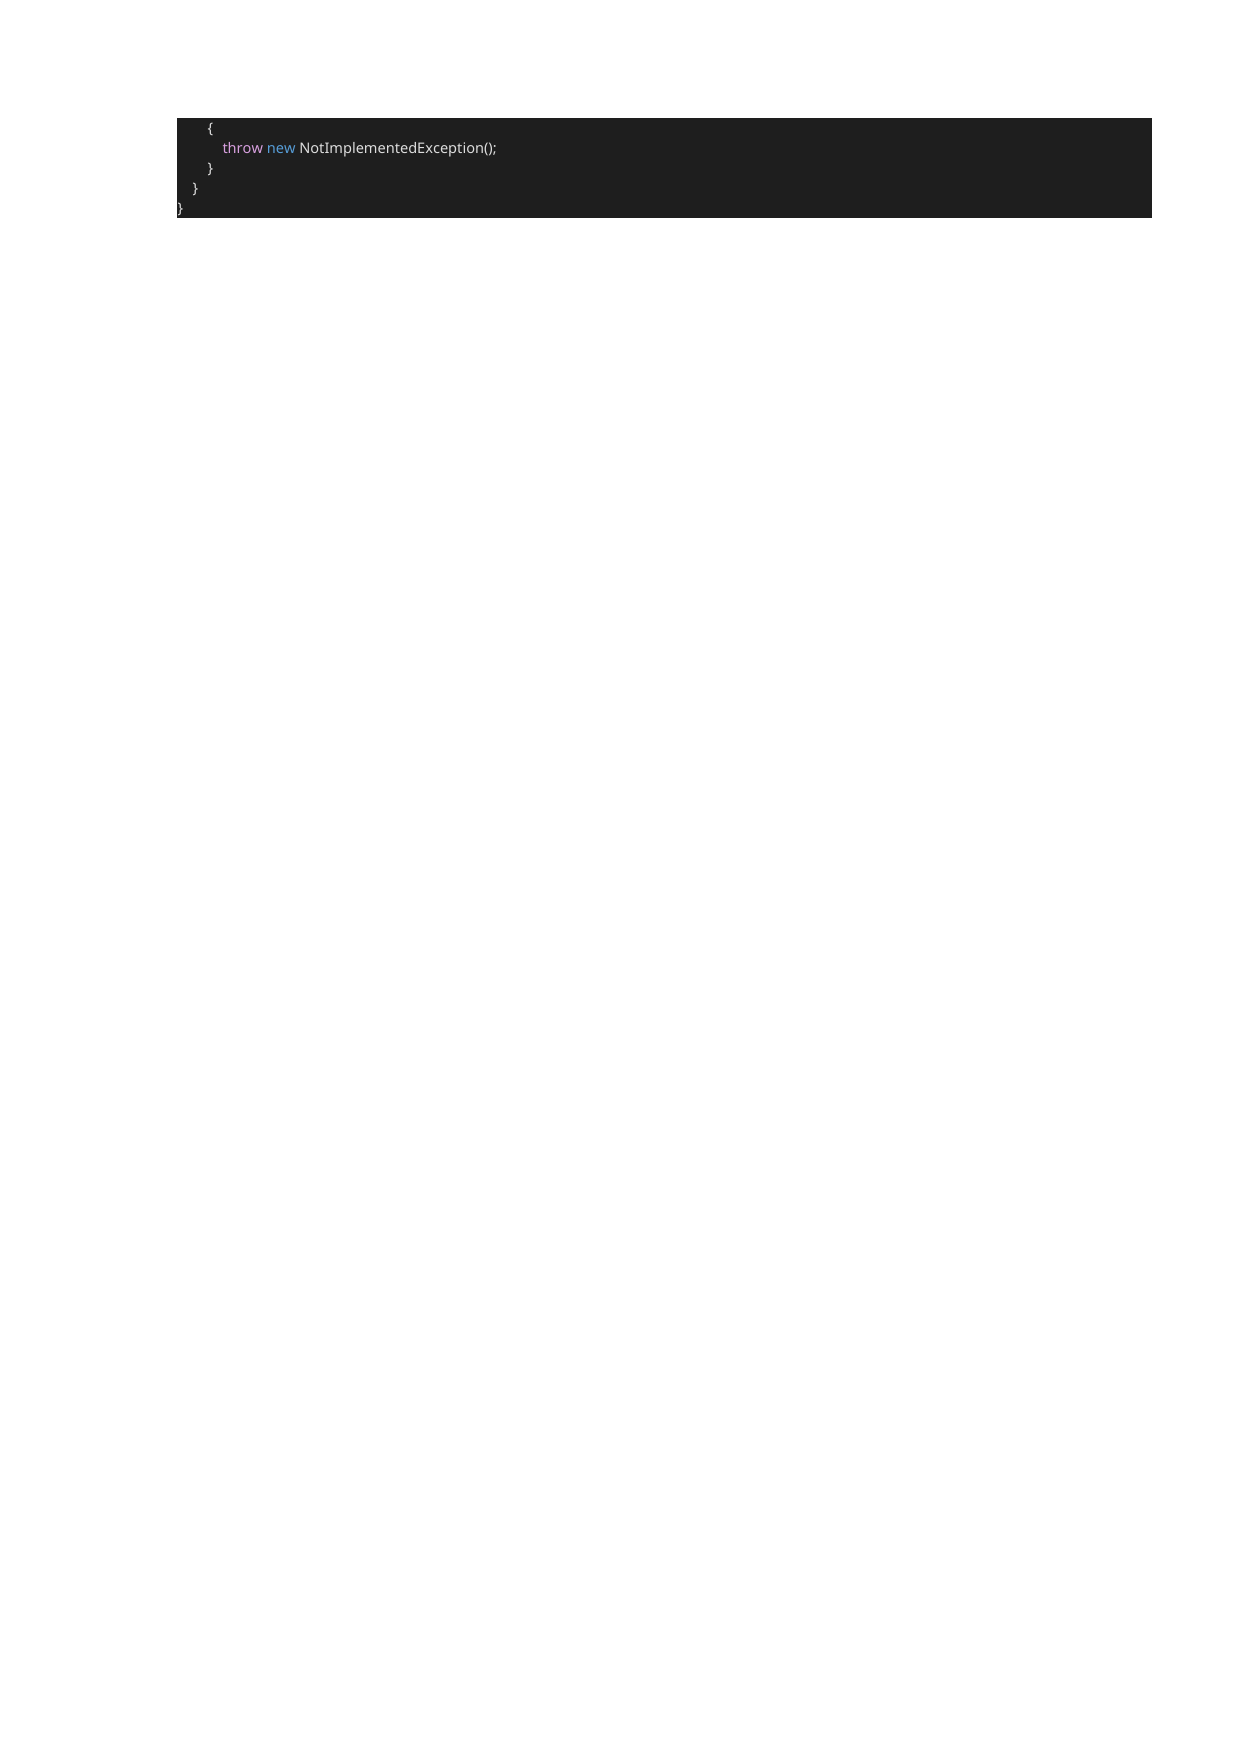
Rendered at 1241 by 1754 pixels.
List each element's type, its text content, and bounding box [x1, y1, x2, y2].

text } [177, 198, 1152, 218]
text throw new NotImplementedException(); [177, 138, 1152, 158]
text } [177, 178, 1152, 198]
text } [177, 158, 1152, 178]
text { [177, 118, 1152, 138]
